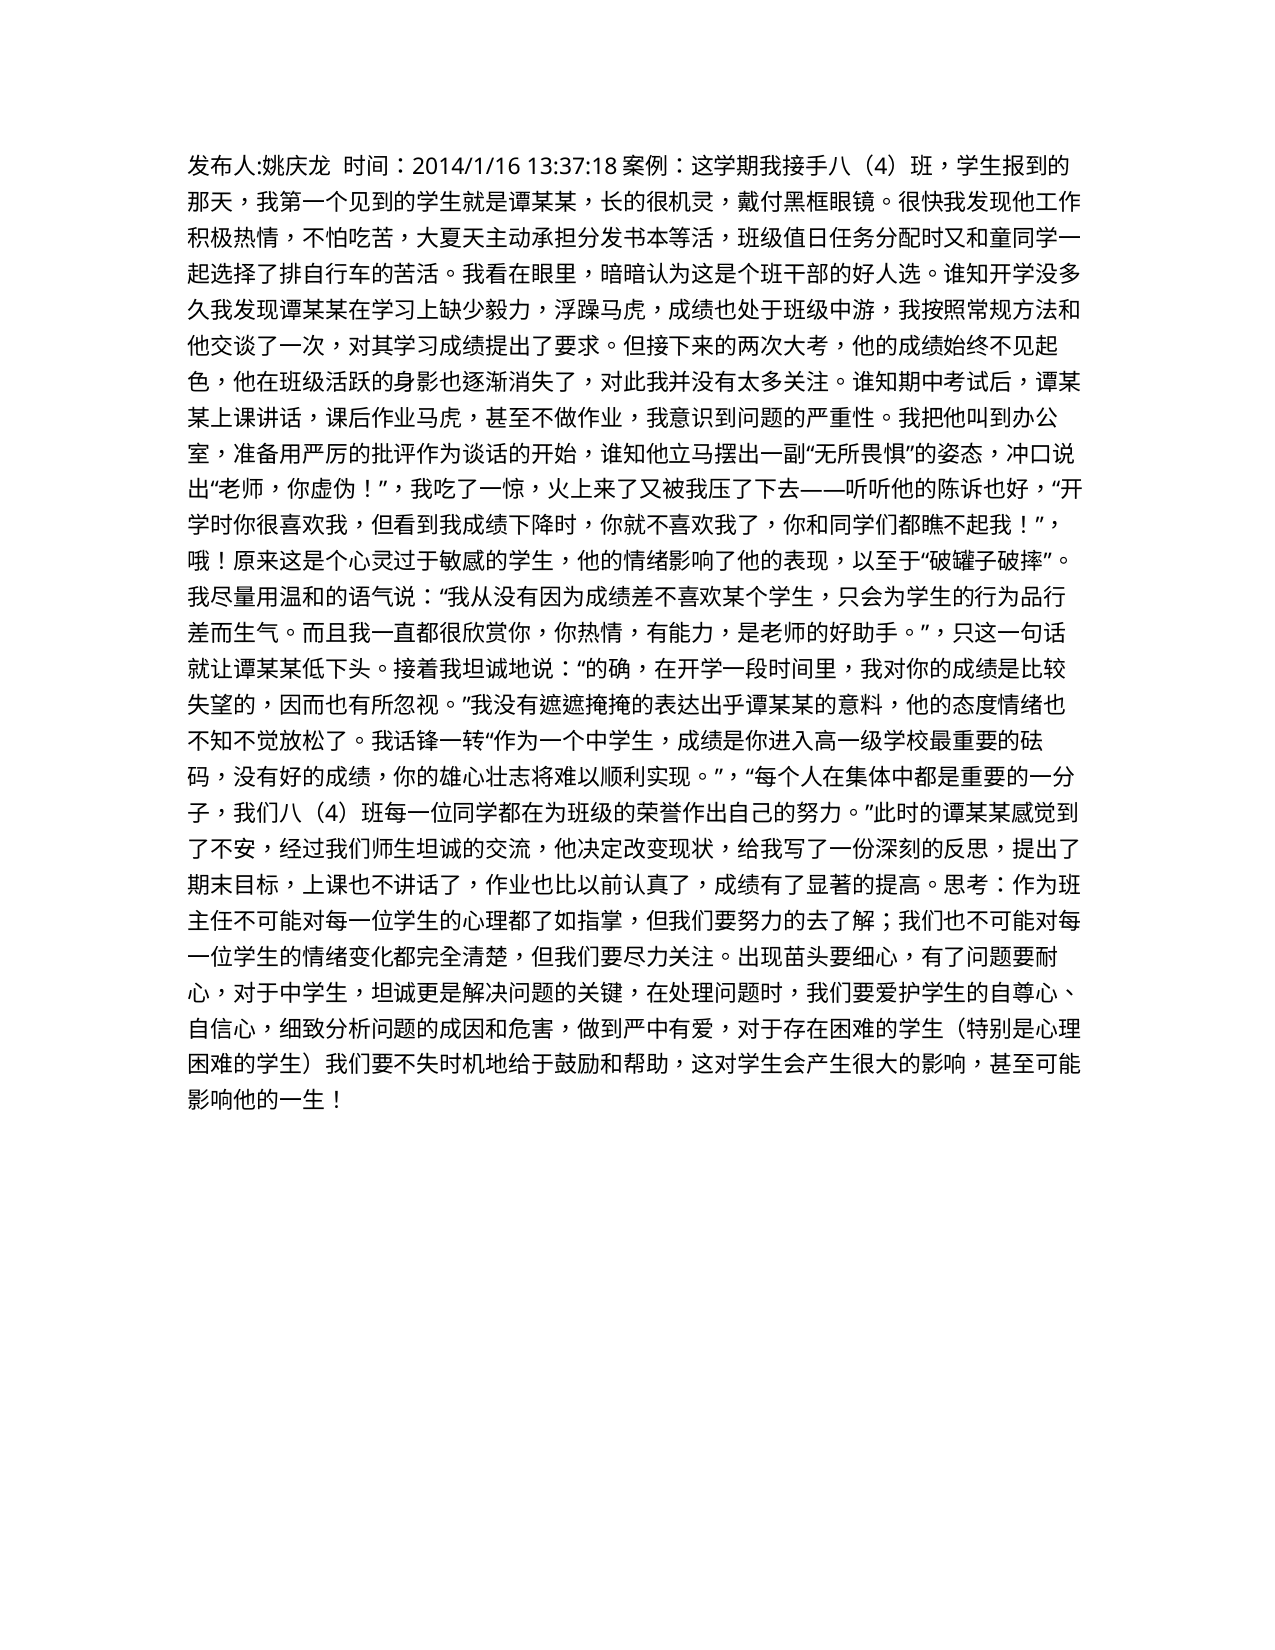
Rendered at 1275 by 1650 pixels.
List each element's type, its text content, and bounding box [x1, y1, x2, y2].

text 发布人:姚庆龙 时间：2014/1/16 13:37:18案例：这学期我接手八（4）班，学生报到的那天，我第一个见到的学生就是谭某某，长的很机灵，戴付黑框眼镜。很快我发现他工作积极热情，不怕吃苦，大夏天主动承担分发书本等活，班级值日任务分配时又和童同学一起选择了排自行车的苦活。我看在眼里，暗暗认为这是个班干部的好人选。谁知开学没多久我发现谭某某在学习上缺少毅力，浮躁马虎，成绩也处于班级中游，我按照常规方法和他交谈了一次，对其学习成绩提出了要求。但接下来的两次大考，他的成绩始终不见起色，他在班级活跃的身影也逐渐消失了，对此我并没有太多关注。谁知期中考试后，谭某某上课讲话，课后作业马虎，甚至不做作业，我意识到问题的严重性。我把他叫到办公室，准备用严厉的批评作为谈话的开始，谁知他立马摆出一副“无所畏惧”的姿态，冲口说出“老师，你虚伪！”，我吃了一惊，火上来了又被我压了下去——听听他的陈诉也好，“开学时你很喜欢我，但看到我成绩下降时，你就不喜欢我了，你和同学们都瞧不起我！”，哦！原来这是个心灵过于敏感的学生，他的情绪影响了他的表现，以至于“破罐子破摔”。我尽量用温和的语气说：“我从没有因为成绩差不喜欢某个学生，只会为学生的行为品行差而生气。而且我一直都很欣赏你，你热情，有能力，是老师的好助手。”，只这一句话就让谭某某低下头。接着我坦诚地说：“的确，在开学一段时间里，我对你的成绩是比较失望的，因而也有所忽视。”我没有遮遮掩掩的表达出乎谭某某的意料，他的态度情绪也不知不觉放松了。我话锋一转“作为一个中学生，成绩是你进入高一级学校最重要的砝码，没有好的成绩，你的雄心壮志将难以顺利实现。”，“每个人在集体中都是重要的一分子，我们八（4）班每一位同学都在为班级的荣誉作出自己的努力。”此时的谭某某感觉到了不安，经过我们师生坦诚的交流，他决定改变现状，给我写了一份深刻的反思，提出了期末目标，上课也不讲话了，作业也比以前认真了，成绩有了显著的提高。思考：作为班主任不可能对每一位学生的心理都了如指掌，但我们要努力的去了解；我们也不可能对每一位学生的情绪变化都完全清楚，但我们要尽力关注。出现苗头要细心，有了问题要耐心，对于中学生，坦诚更是解决问题的关键，在处理问题时，我们要爱护学生的自尊心、自信心，细致分析问题的成因和危害，做到严中有爱，对于存在困难的学生（特别是心理困难的学生）我们要不失时机地给于鼓励和帮助，这对学生会产生很大的影响，甚至可能影响他的一生！ [187, 150, 1087, 1116]
